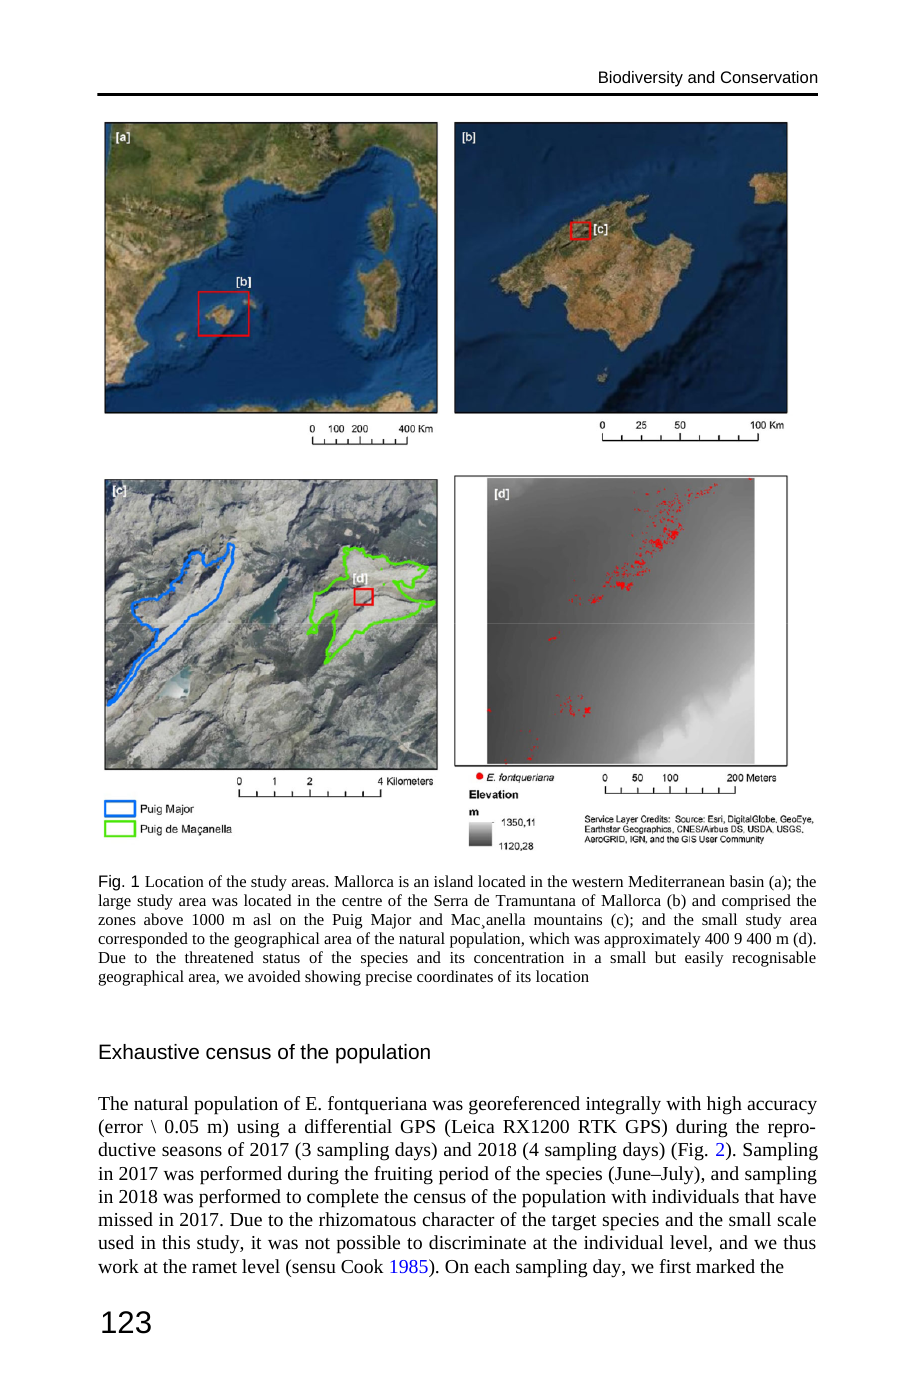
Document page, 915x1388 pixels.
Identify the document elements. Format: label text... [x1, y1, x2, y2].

text Exhaustive census of the population [98, 1040, 818, 1064]
picture [97, 93, 818, 851]
text The natural population of E. fontqueriana was georeferenced integrally with high accuracy (error \ 0.05 m) using a differential GPS (Leica RX1200 RTK GPS) during the repro-ductive seasons of 2017 (3 sampling days) and 2018 (4 sampling days) (Fig. 2). Sampling in 2017 was performed during the fruiting period of the species (June–July), and sampling in 2018 was performed to complete the census of the population with individuals that have missed in 2017. Due to the rhizomatous character of the target species and the small scale used in this study, it was not possible to discriminate at the individual level, and we thus work at the ramet level (sensu Cook 1985). On each sampling day, we first marked the [98, 1092, 818, 1277]
text Biodiversity and Conservation [98, 67, 818, 87]
text Fig. 1 Location of the study areas. Mallorca is an island located in the western Mediterranean basin (a); the large study area was located in the centre of the Serra de Tramuntana of Mallorca (b) and comprised the zones above 1000 m asl on the Puig Major and Mac¸anella mountains (c); and the small study area corresponded to the geographical area of the natural population, which was approximately 400 9 400 m (d). Due to the threatened status of the species and its concentration in a small but easily recognisable geographical area, we avoided showing precise coordinates of its location [98, 872, 818, 986]
text 123 [100, 1304, 818, 1340]
